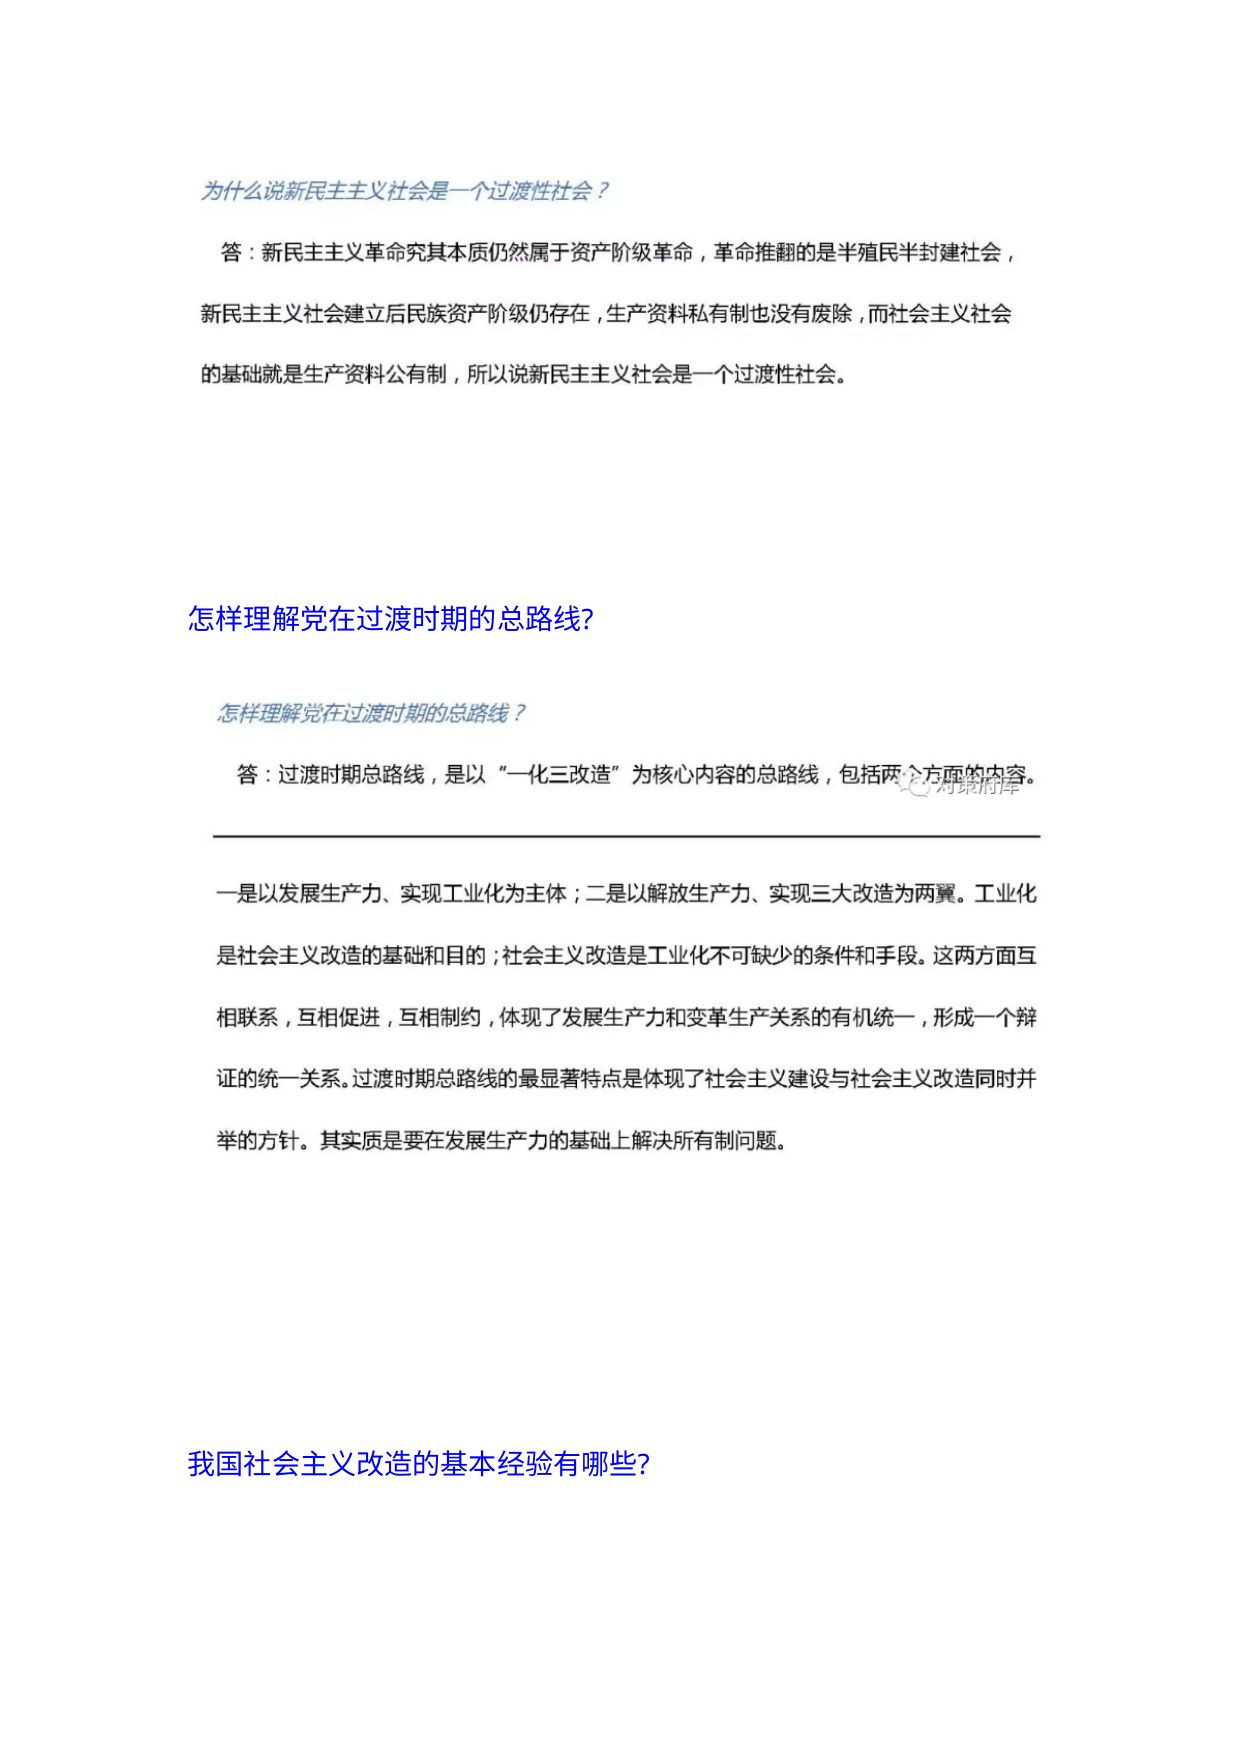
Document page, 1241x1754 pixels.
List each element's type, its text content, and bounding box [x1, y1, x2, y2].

text 怎样理解党在过渡时期的总路线? [187, 584, 1053, 682]
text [187, 1429, 1053, 1494]
picture [187, 682, 1053, 1169]
picture [187, 162, 1053, 432]
